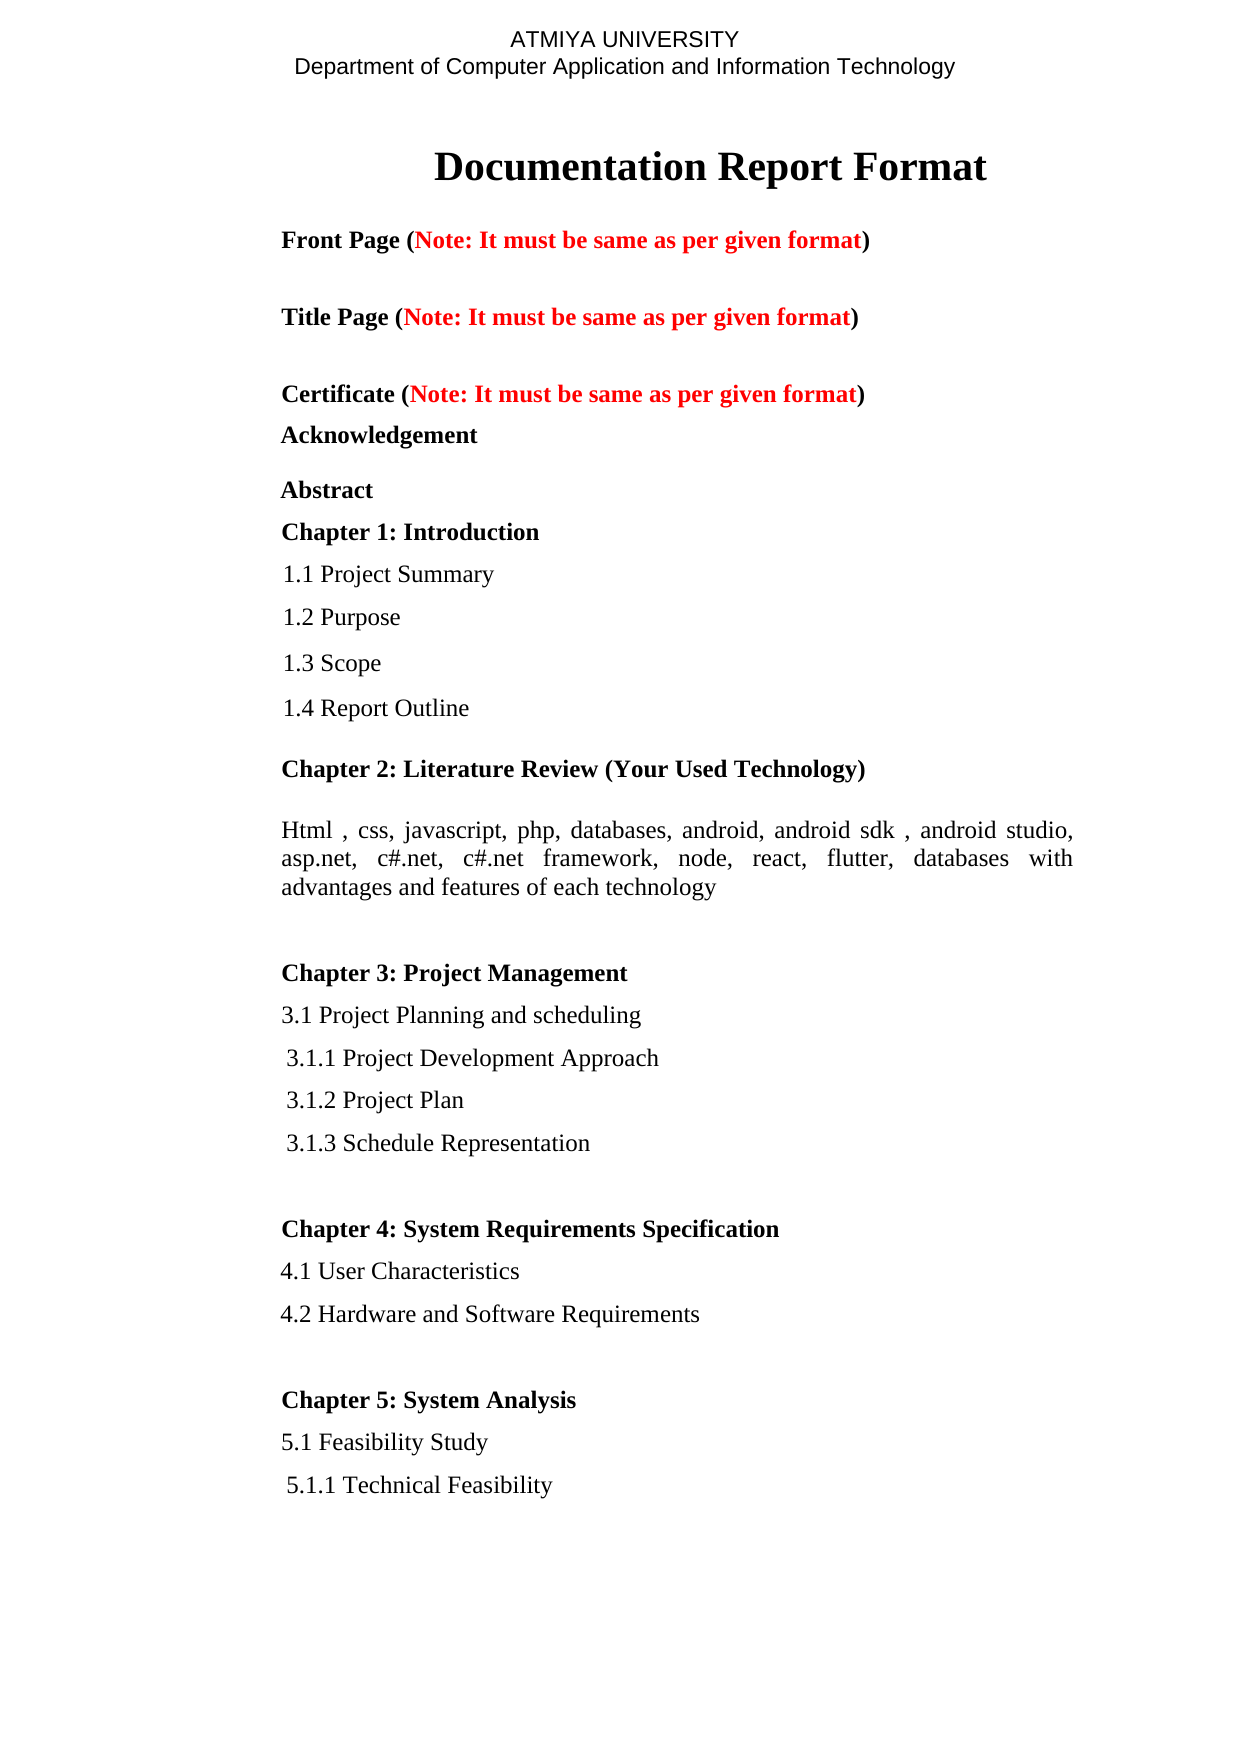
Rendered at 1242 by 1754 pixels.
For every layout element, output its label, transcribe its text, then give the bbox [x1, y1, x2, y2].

text Chapter 3: Project Management [281, 958, 1074, 987]
text Chapter 5: System Analysis [281, 1385, 1074, 1414]
text 3.1 Project Planning and scheduling [281, 1000, 1074, 1029]
text Documentation Report Format [434, 141, 1074, 189]
text Abstract [280, 475, 1074, 503]
text Chapter 1: Introduction [281, 517, 1074, 546]
text 3.1.2 Project Plan [280, 1085, 1074, 1114]
text 4.1 User Characteristics [280, 1256, 1074, 1285]
text 3.1.1 Project Development Approach [280, 1043, 1074, 1072]
text Chapter 4: System Requirements Specification [281, 1214, 1074, 1243]
text 1.2 Purpose [283, 602, 1074, 631]
text Certificate (Note: It must be same as per given format) Acknowledgement [280, 379, 958, 448]
text 1.1 Project Summary [283, 559, 1074, 588]
text 1.4 Report Outline [283, 693, 1074, 721]
text Html , css, javascript, php, databases, android, android sdk , android studio, asp.net, c#.net, c#.net framework, node, react, flutter, databases with advantages and features of each technology [281, 815, 1074, 901]
text Title Page (Note: It must be same as per given format) [280, 302, 958, 331]
text Front Page (Note: It must be same as per given format) [280, 225, 958, 254]
text 1.3 Scope [283, 648, 1074, 677]
text 5.1.1 Technical Feasibility [280, 1470, 1074, 1499]
text 3.1.3 Schedule Representation [280, 1128, 1074, 1157]
text Chapter 2: Literature Review (Your Used Technology) [281, 754, 1074, 782]
text 4.2 Hardware and Software Requirements [280, 1299, 1074, 1328]
text 5.1 Feasibility Study [281, 1427, 1074, 1456]
